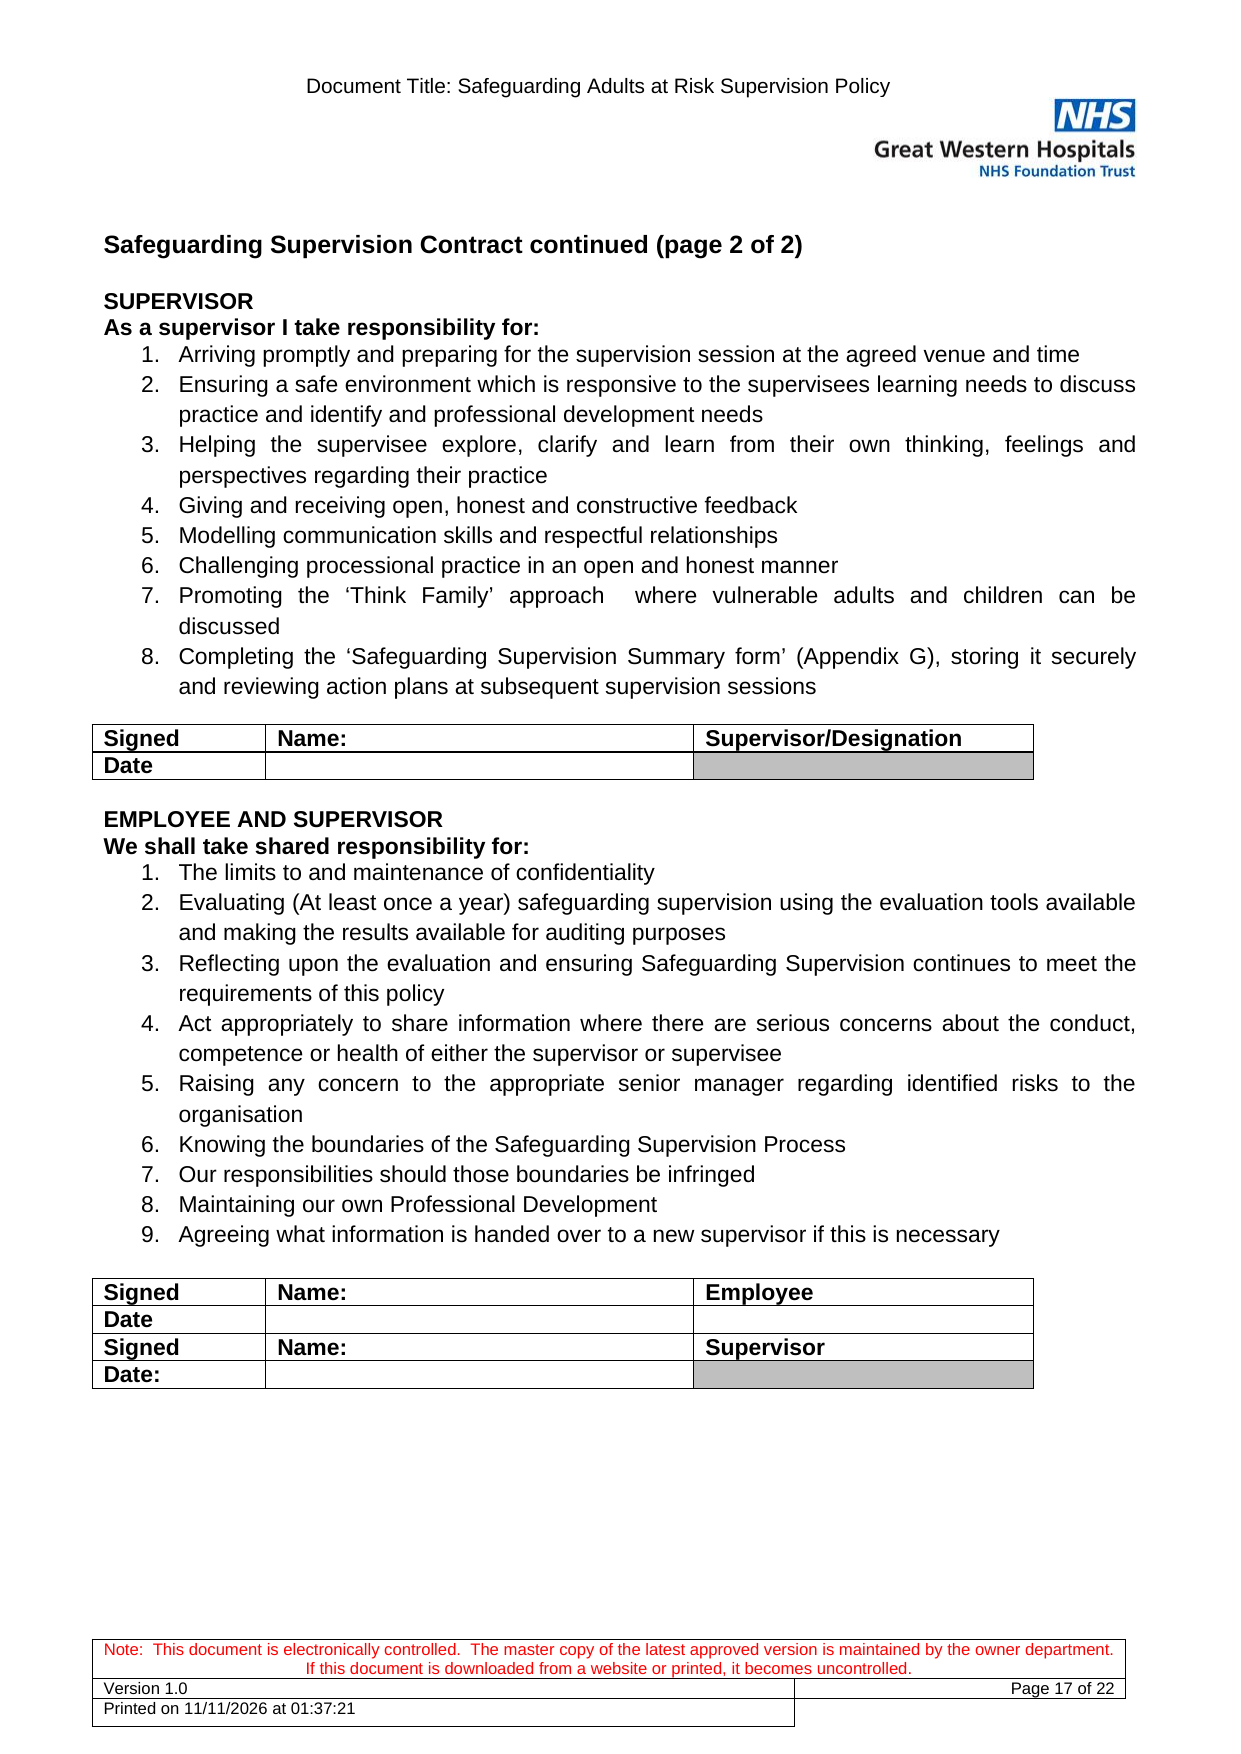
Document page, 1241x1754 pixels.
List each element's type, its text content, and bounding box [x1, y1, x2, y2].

table_cell [266, 753, 693, 779]
list Evaluating (At least once a year) safeguarding supervision using the evaluation tools available and making the results available for auditing purposes [141, 889, 1137, 946]
list Arriving promptly and preparing for the supervision session at the agreed venue and time [141, 341, 1137, 367]
list Completing the ‘Safeguarding Supervision Summary form’ (Appendix G), storing it securely and reviewing action plans at subsequent supervision sessions [141, 643, 1137, 699]
list Helping the supervisee explore, clarify and learn from their own thinking, feelings and perspectives regarding their practice [141, 431, 1137, 488]
text As a supervisor I take responsibility for: [103, 314, 1137, 341]
table_header Name: [266, 725, 693, 751]
list Giving and receiving open, honest and constructive feedback [141, 492, 1137, 518]
table_cell Date [93, 753, 265, 779]
text Safeguarding Supervision Contract continued (page 2 of 2) [103, 231, 1137, 259]
list Modelling communication skills and respectful relationships [141, 522, 1137, 548]
table_cell [694, 753, 1033, 779]
text We shall take shared responsibility for: [103, 833, 1137, 859]
list Raising any concern to the appropriate senior manager regarding identified risks to the organisation [141, 1070, 1137, 1127]
list The limits to and maintenance of confidentiality [141, 859, 1137, 885]
table_header Signed [93, 725, 265, 751]
table_cell Name: [266, 1334, 693, 1360]
list Maintaining our own Professional Development [141, 1191, 1137, 1218]
picture [873, 97, 1137, 178]
list Knowing the boundaries of the Safeguarding Supervision Process [141, 1131, 1137, 1157]
text SUPERVISOR [103, 288, 1137, 314]
table_cell [694, 1361, 1033, 1388]
list Challenging processional practice in an open and honest manner [141, 552, 1137, 578]
list Our responsibilities should those boundaries be infringed [141, 1161, 1137, 1187]
table_header Name: [266, 1279, 693, 1305]
table_cell Date: [93, 1361, 265, 1388]
table_cell [266, 1306, 693, 1333]
table_cell Signed [93, 1334, 265, 1360]
table_header Supervisor/Designation [694, 725, 1033, 751]
list Promoting the ‘Think Family’ approach where vulnerable adults and children can be discussed [141, 582, 1137, 639]
list Agreeing what information is handed over to a new supervisor if this is necessary [141, 1221, 1137, 1248]
table_header Signed [93, 1279, 265, 1305]
text EMPLOYEE AND SUPERVISOR [103, 806, 1137, 833]
table_header Employee [694, 1279, 1033, 1305]
table_cell Supervisor [694, 1334, 1033, 1360]
list Reflecting upon the evaluation and ensuring Safeguarding Supervision continues to meet the requirements of this policy [141, 949, 1137, 1006]
table_cell [266, 1361, 693, 1388]
list Act appropriately to share information where there are serious concerns about the conduct, competence or health of either the supervisor or supervisee [141, 1010, 1137, 1067]
table_cell [694, 1306, 1033, 1333]
list Ensuring a safe environment which is responsive to the supervisees learning needs to discuss practice and identify and professional development needs [141, 371, 1137, 427]
table_cell Date [93, 1306, 265, 1333]
